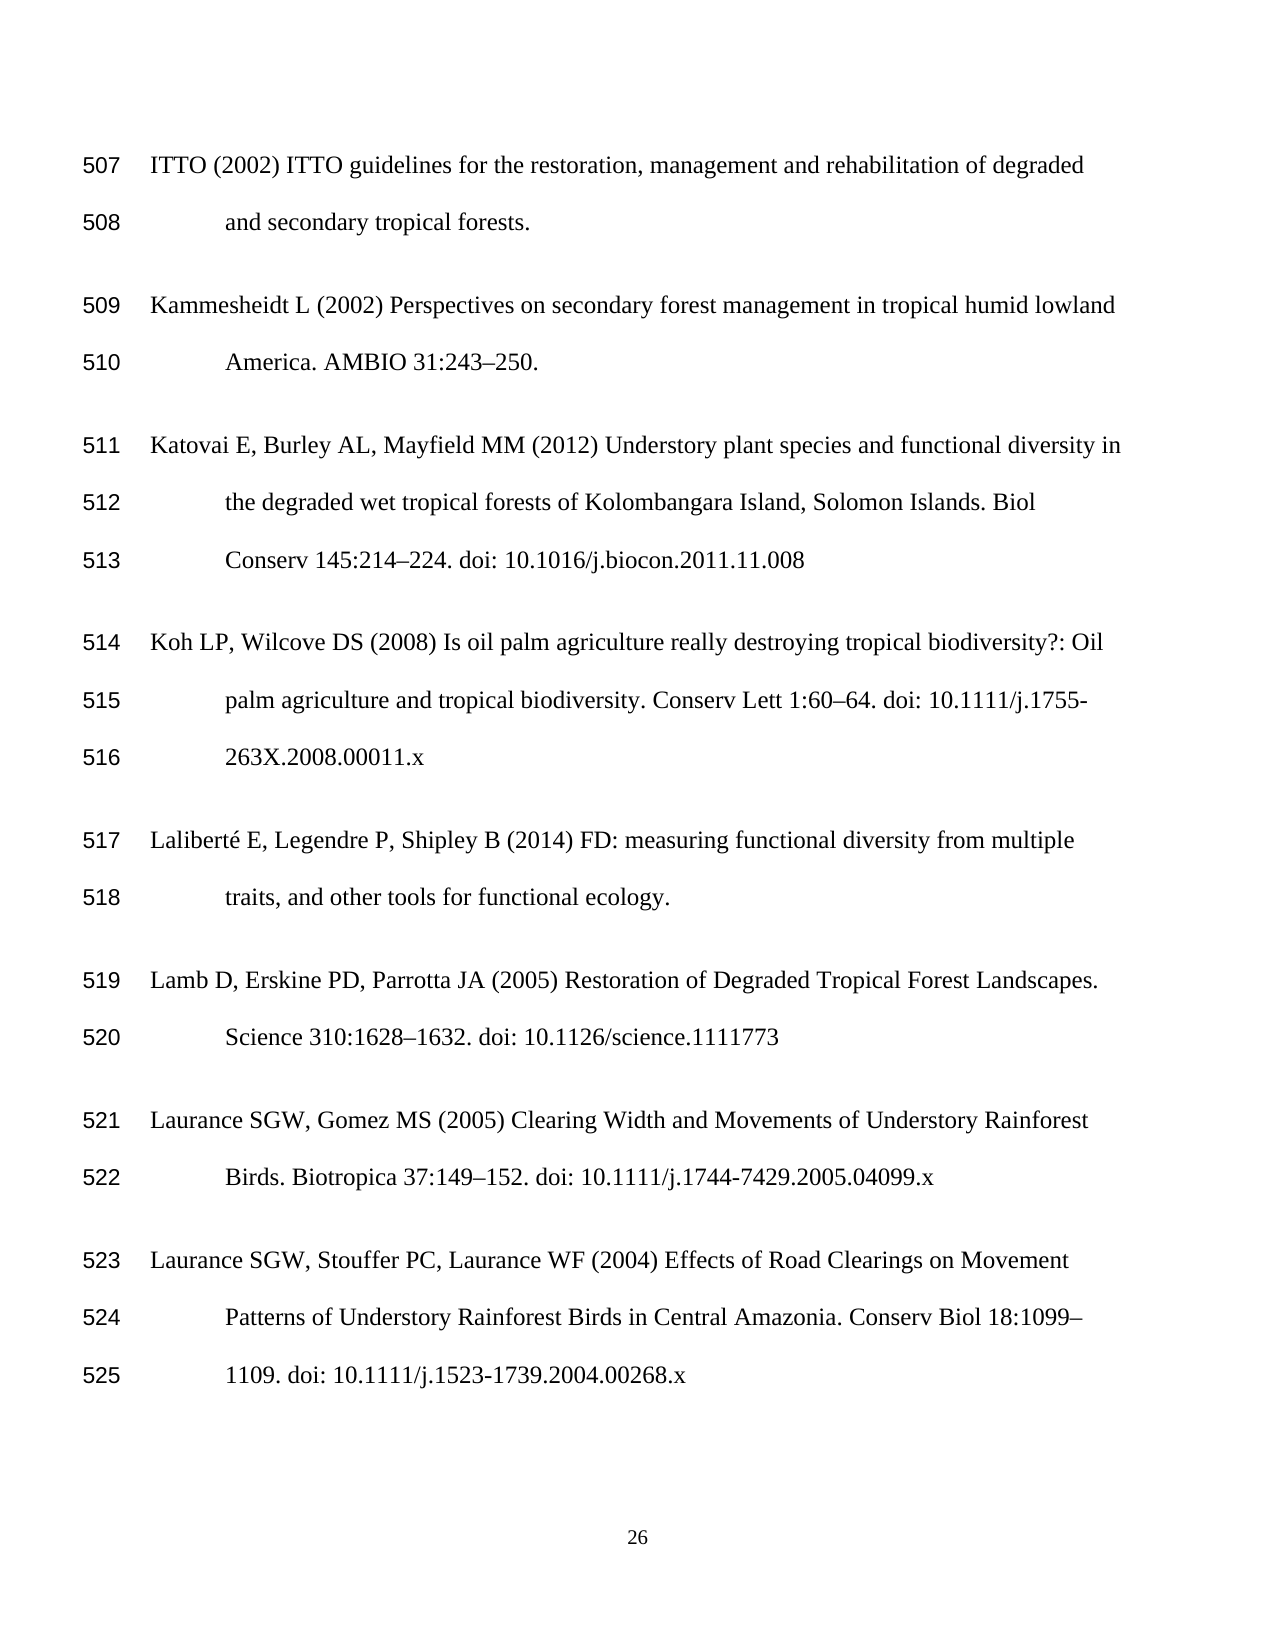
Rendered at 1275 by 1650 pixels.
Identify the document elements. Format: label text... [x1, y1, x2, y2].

text ITTO (2002) ITTO guidelines for the restoration, management and rehabilitation of degraded and secondary tropical forests. [150, 150, 1125, 236]
text Katovai E, Burley AL, Mayfield MM (2012) Understory plant species and functional diversity in the degraded wet tropical forests of Kolombangara Island, Solomon Islands. Biol Conserv 145:214–224. doi: 10.1016/j.biocon.2011.11.008 [150, 430, 1125, 574]
text Laliberté E, Legendre P, Shipley B (2014) FD: measuring functional diversity from multiple traits, and other tools for functional ecology. [150, 825, 1125, 911]
text Laurance SGW, Gomez MS (2005) Clearing Width and Movements of Understory Rainforest Birds. Biotropica 37:149–152. doi: 10.1111/j.1744-7429.2005.04099.x [150, 1105, 1125, 1191]
text Lamb D, Erskine PD, Parrotta JA (2005) Restoration of Degraded Tropical Forest Landscapes. Science 310:1628–1632. doi: 10.1126/science.1111773 [150, 965, 1125, 1051]
text Koh LP, Wilcove DS (2008) Is oil palm agriculture really destroying tropical biodiversity?: Oil palm agriculture and tropical biodiversity. Conserv Lett 1:60–64. doi: 10.1111/j.1755-263X.2008.00011.x [150, 627, 1125, 771]
text Laurance SGW, Stouffer PC, Laurance WF (2004) Effects of Road Clearings on Movement Patterns of Understory Rainforest Birds in Central Amazonia. Conserv Biol 18:1099–1109. doi: 10.1111/j.1523-1739.2004.00268.x [150, 1245, 1125, 1389]
text Kammesheidt L (2002) Perspectives on secondary forest management in tropical humid lowland America. AMBIO 31:243–250. [150, 290, 1125, 376]
